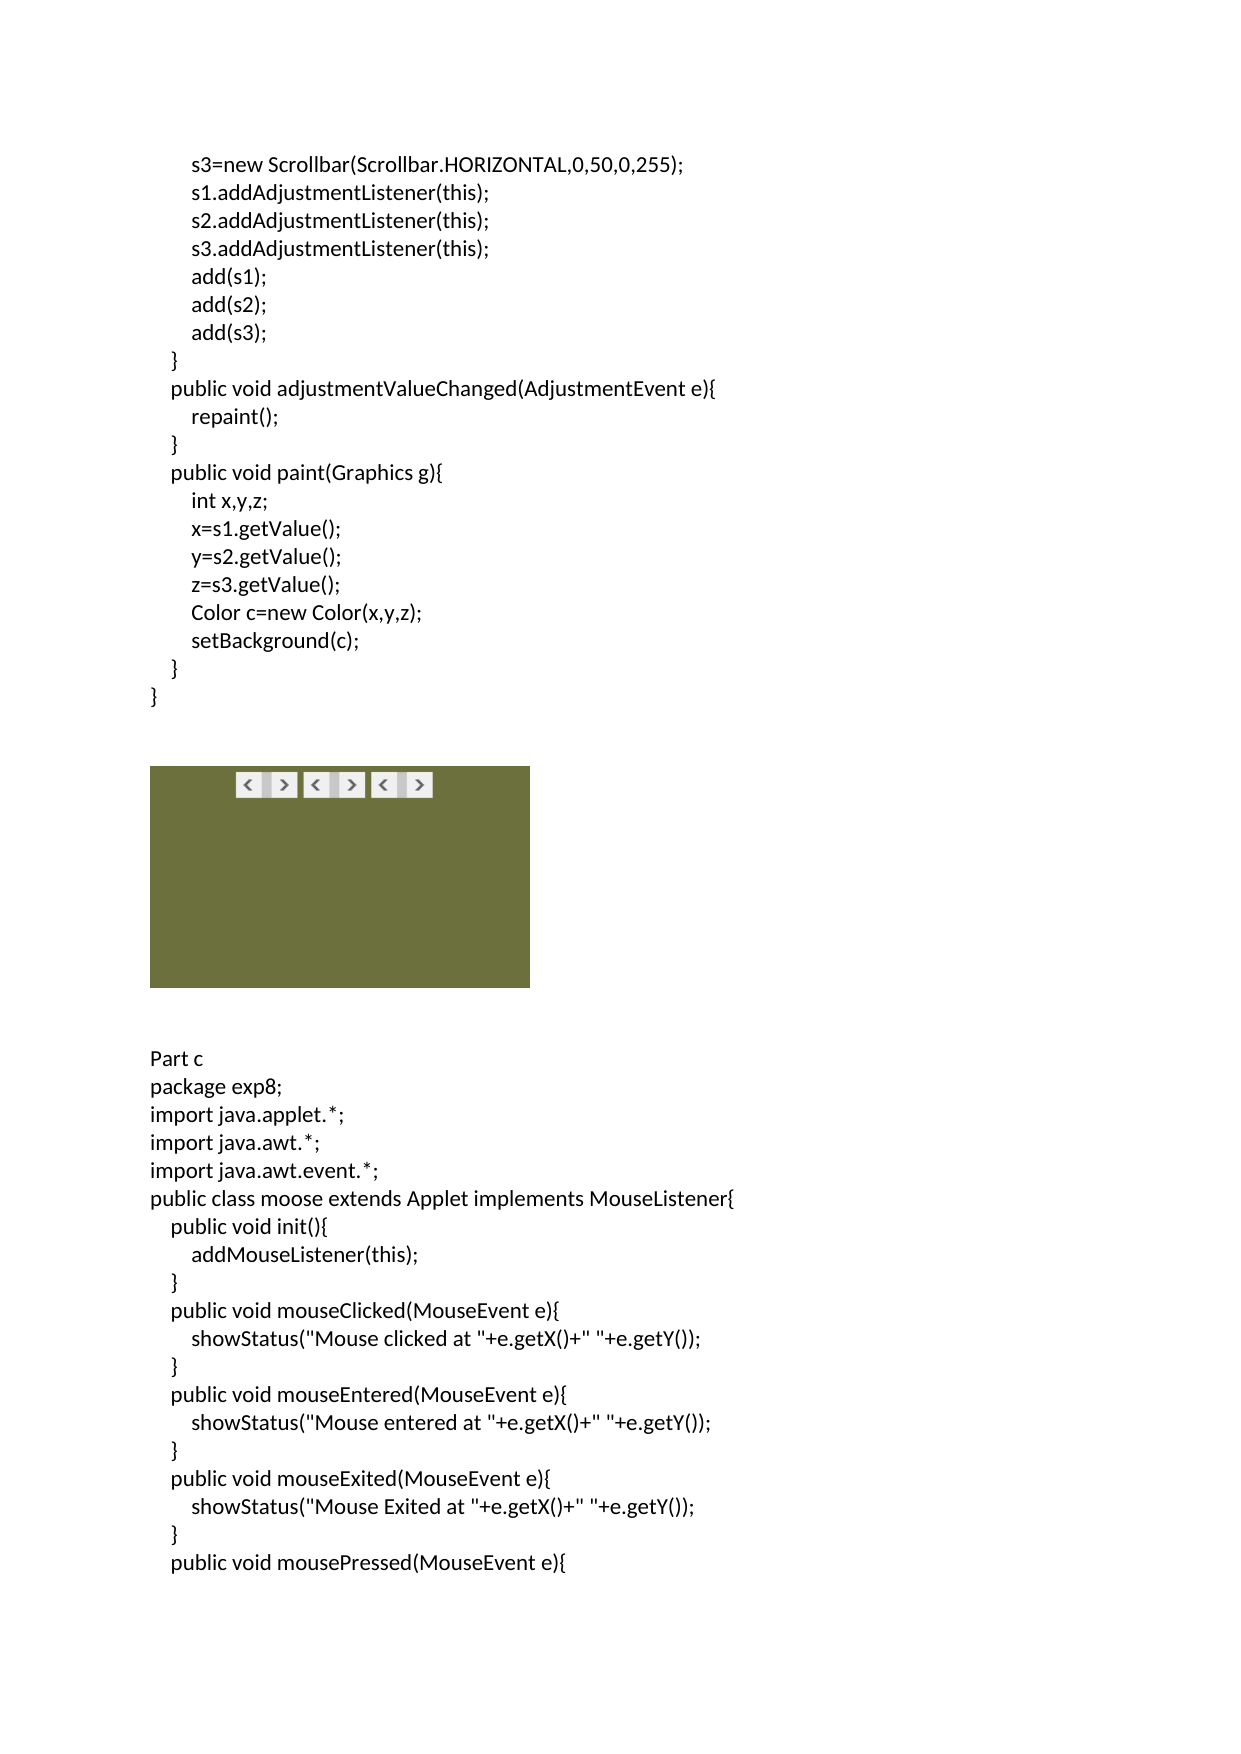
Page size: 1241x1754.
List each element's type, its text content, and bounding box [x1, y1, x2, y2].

text y=s2.getValue(); [150, 542, 1090, 570]
text } [150, 1352, 1090, 1380]
text public void mouseExited(MouseEvent e){ [150, 1464, 1090, 1492]
text public void mouseEntered(MouseEvent e){ [150, 1380, 1090, 1408]
text s3.addAdjustmentListener(this); [150, 234, 1090, 262]
text repaint(); [150, 402, 1090, 430]
picture [150, 766, 530, 988]
text public void paint(Graphics g){ [150, 458, 1090, 486]
text showStatus("Mouse Exited at "+e.getX()+" "+e.getY()); [150, 1492, 1090, 1520]
text } [150, 430, 1090, 458]
text import java.awt.event.*; [150, 1156, 1090, 1184]
text } [150, 654, 1090, 682]
text } [150, 1520, 1090, 1548]
text int x,y,z; [150, 486, 1090, 514]
text addMouseListener(this); [150, 1240, 1090, 1268]
text Part c [150, 1044, 1090, 1072]
text public void init(){ [150, 1212, 1090, 1240]
text } [150, 346, 1090, 374]
text z=s3.getValue(); [150, 570, 1090, 598]
text s3=new Scrollbar(Scrollbar.HORIZONTAL,0,50,0,255); [150, 150, 1090, 178]
text add(s3); [150, 318, 1090, 346]
text public class moose extends Applet implements MouseListener{ [150, 1184, 1090, 1212]
text package exp8; [150, 1072, 1090, 1100]
text public void adjustmentValueChanged(AdjustmentEvent e){ [150, 374, 1090, 402]
text public void mousePressed(MouseEvent e){ [150, 1548, 1090, 1576]
text } [150, 1268, 1090, 1296]
text s1.addAdjustmentListener(this); [150, 178, 1090, 206]
text public void mouseClicked(MouseEvent e){ [150, 1296, 1090, 1324]
text } [150, 1436, 1090, 1464]
text setBackground(c); [150, 626, 1090, 654]
text import java.awt.*; [150, 1128, 1090, 1156]
text showStatus("Mouse clicked at "+e.getX()+" "+e.getY()); [150, 1324, 1090, 1352]
text showStatus("Mouse entered at "+e.getX()+" "+e.getY()); [150, 1408, 1090, 1436]
text x=s1.getValue(); [150, 514, 1090, 542]
text } [150, 682, 1090, 710]
text s2.addAdjustmentListener(this); [150, 206, 1090, 234]
text Color c=new Color(x,y,z); [150, 598, 1090, 626]
text add(s2); [150, 290, 1090, 318]
text add(s1); [150, 262, 1090, 290]
text import java.applet.*; [150, 1100, 1090, 1128]
